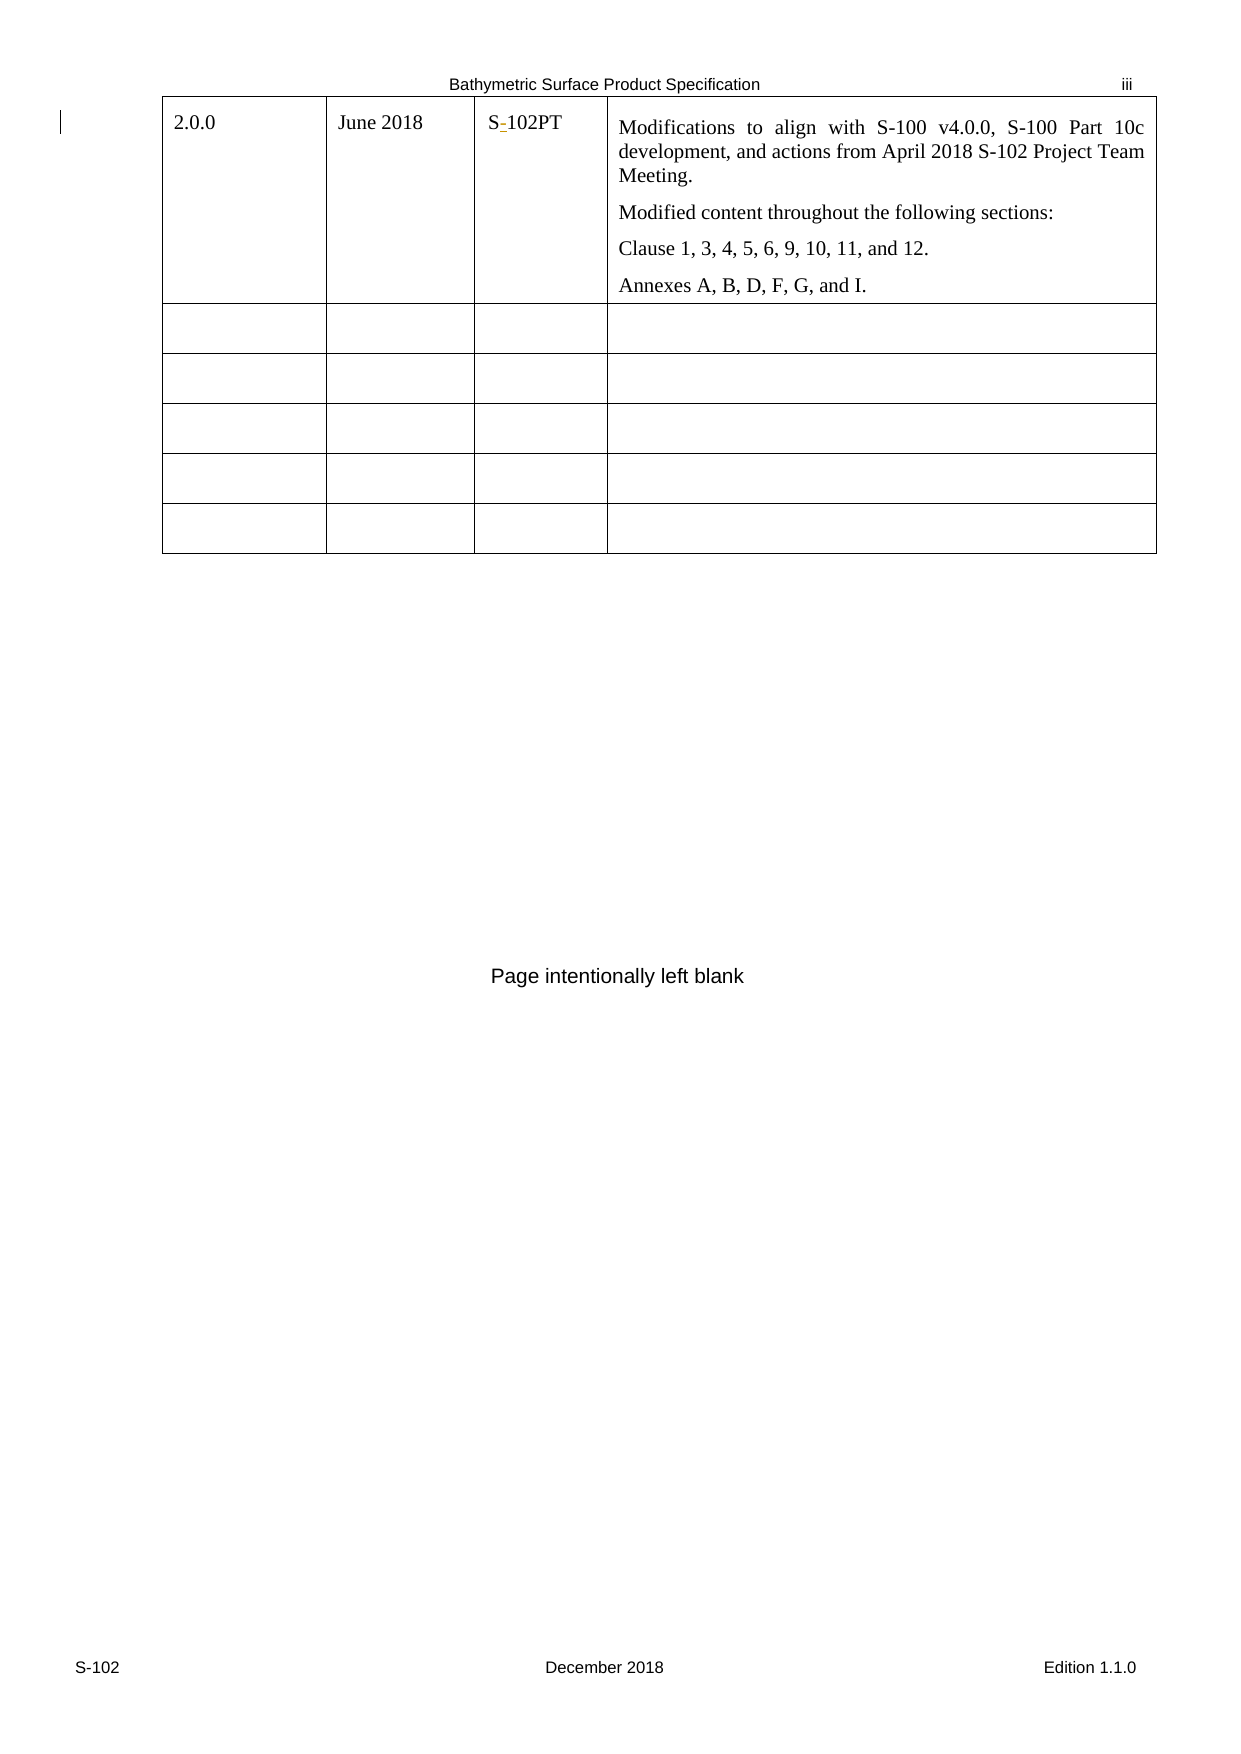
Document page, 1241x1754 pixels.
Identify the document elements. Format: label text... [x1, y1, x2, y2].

table_cell [475, 454, 607, 503]
table_cell [163, 504, 326, 553]
table_cell [608, 504, 1156, 553]
table_cell [163, 354, 326, 403]
table_cell [327, 504, 474, 553]
text Page intentionally left blank [75, 964, 1171, 988]
table_cell [608, 304, 1156, 353]
table_cell June 2018 [327, 97, 474, 303]
table_cell [608, 404, 1156, 453]
table_cell Modifications to align with S-100 v4.0.0, S-100 Part 10c development, and actions from April 2018 S-102 Project Team Meeting. Modified content throughout the following sections: Clause 1, 3, 4, 5, 6, 9, 10, 11, and 12. Annexes A, B, D, F, G, and I. [608, 97, 1156, 303]
table_cell S102PT [475, 97, 607, 303]
table_cell [608, 454, 1156, 503]
table_cell [327, 404, 474, 453]
table_cell [327, 304, 474, 353]
table_cell [475, 354, 607, 403]
table_cell 2.0.0 [163, 97, 326, 303]
table_cell [327, 354, 474, 403]
table_cell [327, 454, 474, 503]
table_cell [475, 304, 607, 353]
table_cell [475, 404, 607, 453]
table_cell [608, 354, 1156, 403]
table_cell [475, 504, 607, 553]
table_cell [163, 404, 326, 453]
table_cell [163, 304, 326, 353]
table_cell [163, 454, 326, 503]
